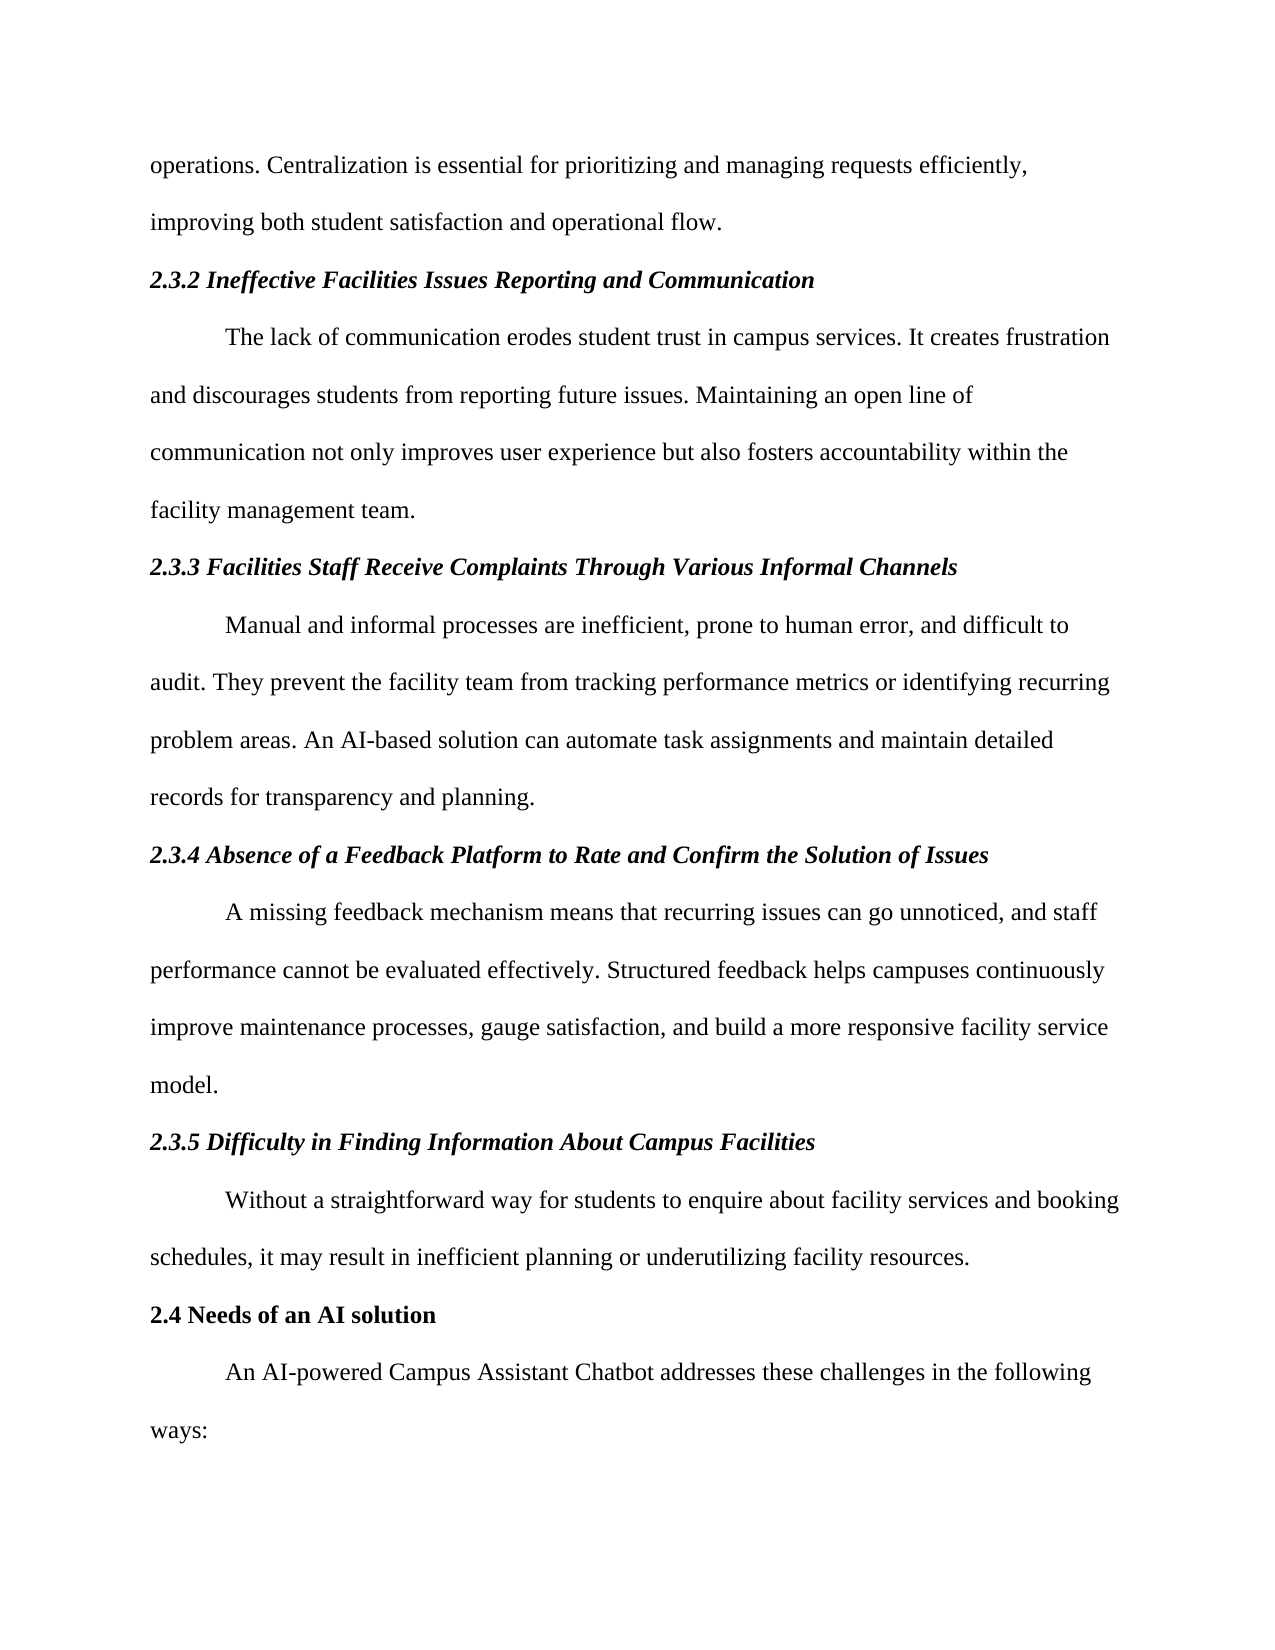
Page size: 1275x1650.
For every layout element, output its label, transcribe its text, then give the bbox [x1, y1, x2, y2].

text An AI-powered Campus Assistant Chatbot addresses these challenges in the following ways: [150, 1357, 1125, 1444]
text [150, 150, 1125, 236]
text Manual and informal processes are inefficient, prone to human error, and difficult to audit. They prevent the facility team from tracking performance metrics or identifying recurring problem areas. An AI-based solution can automate task assignments and maintain detailed records for transparency and planning. [150, 610, 1125, 811]
text 2.3.3 Facilities Staff Receive Complaints Through Various Informal Channels [150, 552, 1125, 581]
text 2.3.2 Ineffective Facilities Issues Reporting and Communication [150, 265, 1125, 294]
text 2.4 Needs of an AI solution [150, 1300, 1125, 1329]
text A missing feedback mechanism means that recurring issues can go unnoticed, and staff performance cannot be evaluated effectively. Structured feedback helps campuses continuously improve maintenance processes, gauge satisfaction, and build a more responsive facility service model. [150, 897, 1125, 1099]
text 2.3.5 Difficulty in Finding Information About Campus Facilities [150, 1127, 1125, 1156]
text The lack of communication erodes student trust in campus services. It creates frustration and discourages students from reporting future issues. Maintaining an open line of communication not only improves user experience but also fosters accountability within the facility management team. [150, 322, 1125, 524]
text Without a straightforward way for students to enquire about facility services and booking schedules, it may result in inefficient planning or underutilizing facility resources. [150, 1185, 1125, 1271]
text 2.3.4 Absence of a Feedback Platform to Rate and Confirm the Solution of Issues [150, 840, 1125, 869]
